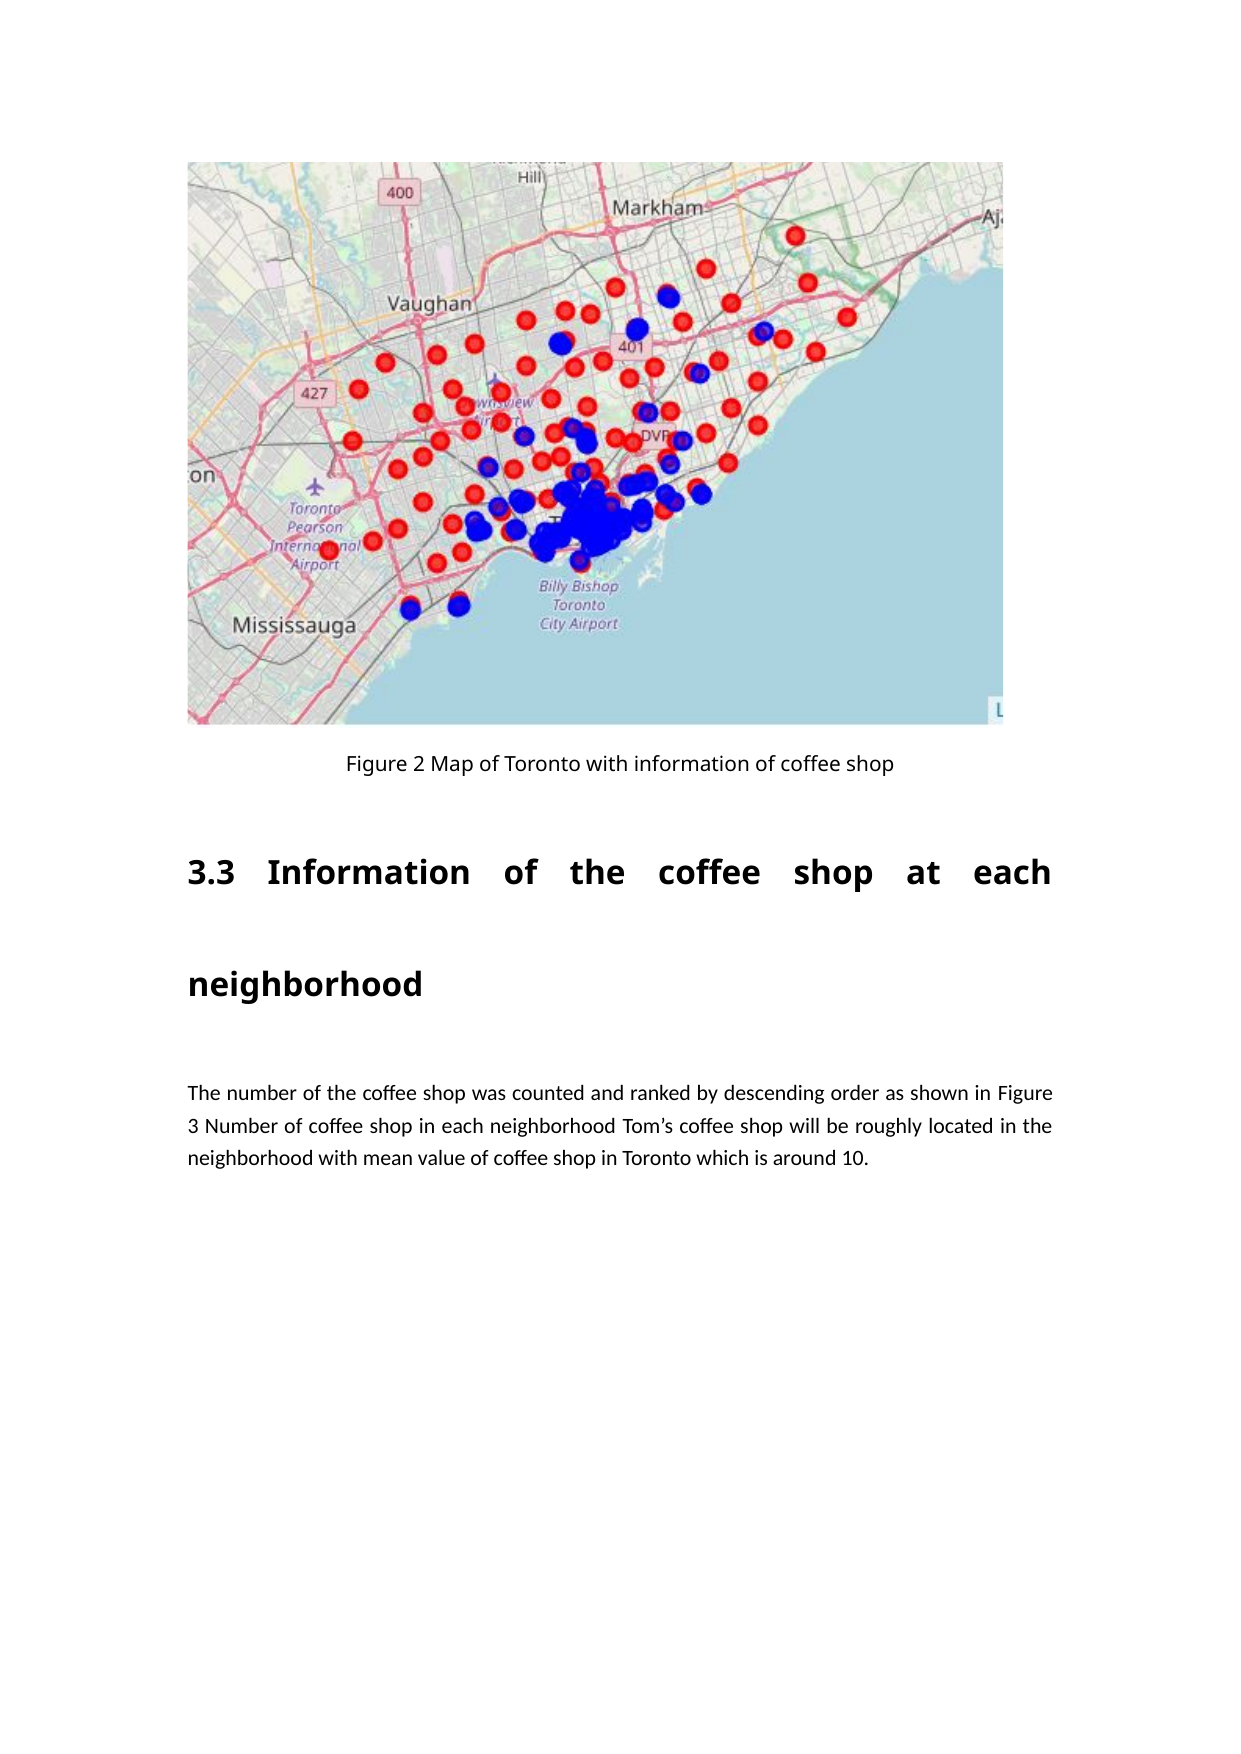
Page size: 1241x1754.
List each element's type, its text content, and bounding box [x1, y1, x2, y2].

picture [187, 162, 1004, 728]
text The number of the coffee shop was counted and ranked by descending order as shown in Figure 3. Tom’s coffee shop will be roughly located in the neighborhood with mean value of coffee shop in Toronto which is around 10. [187, 1077, 1053, 1174]
subtitle 3.3 Information of the coffee shop at each neighborhood [187, 839, 1053, 1016]
